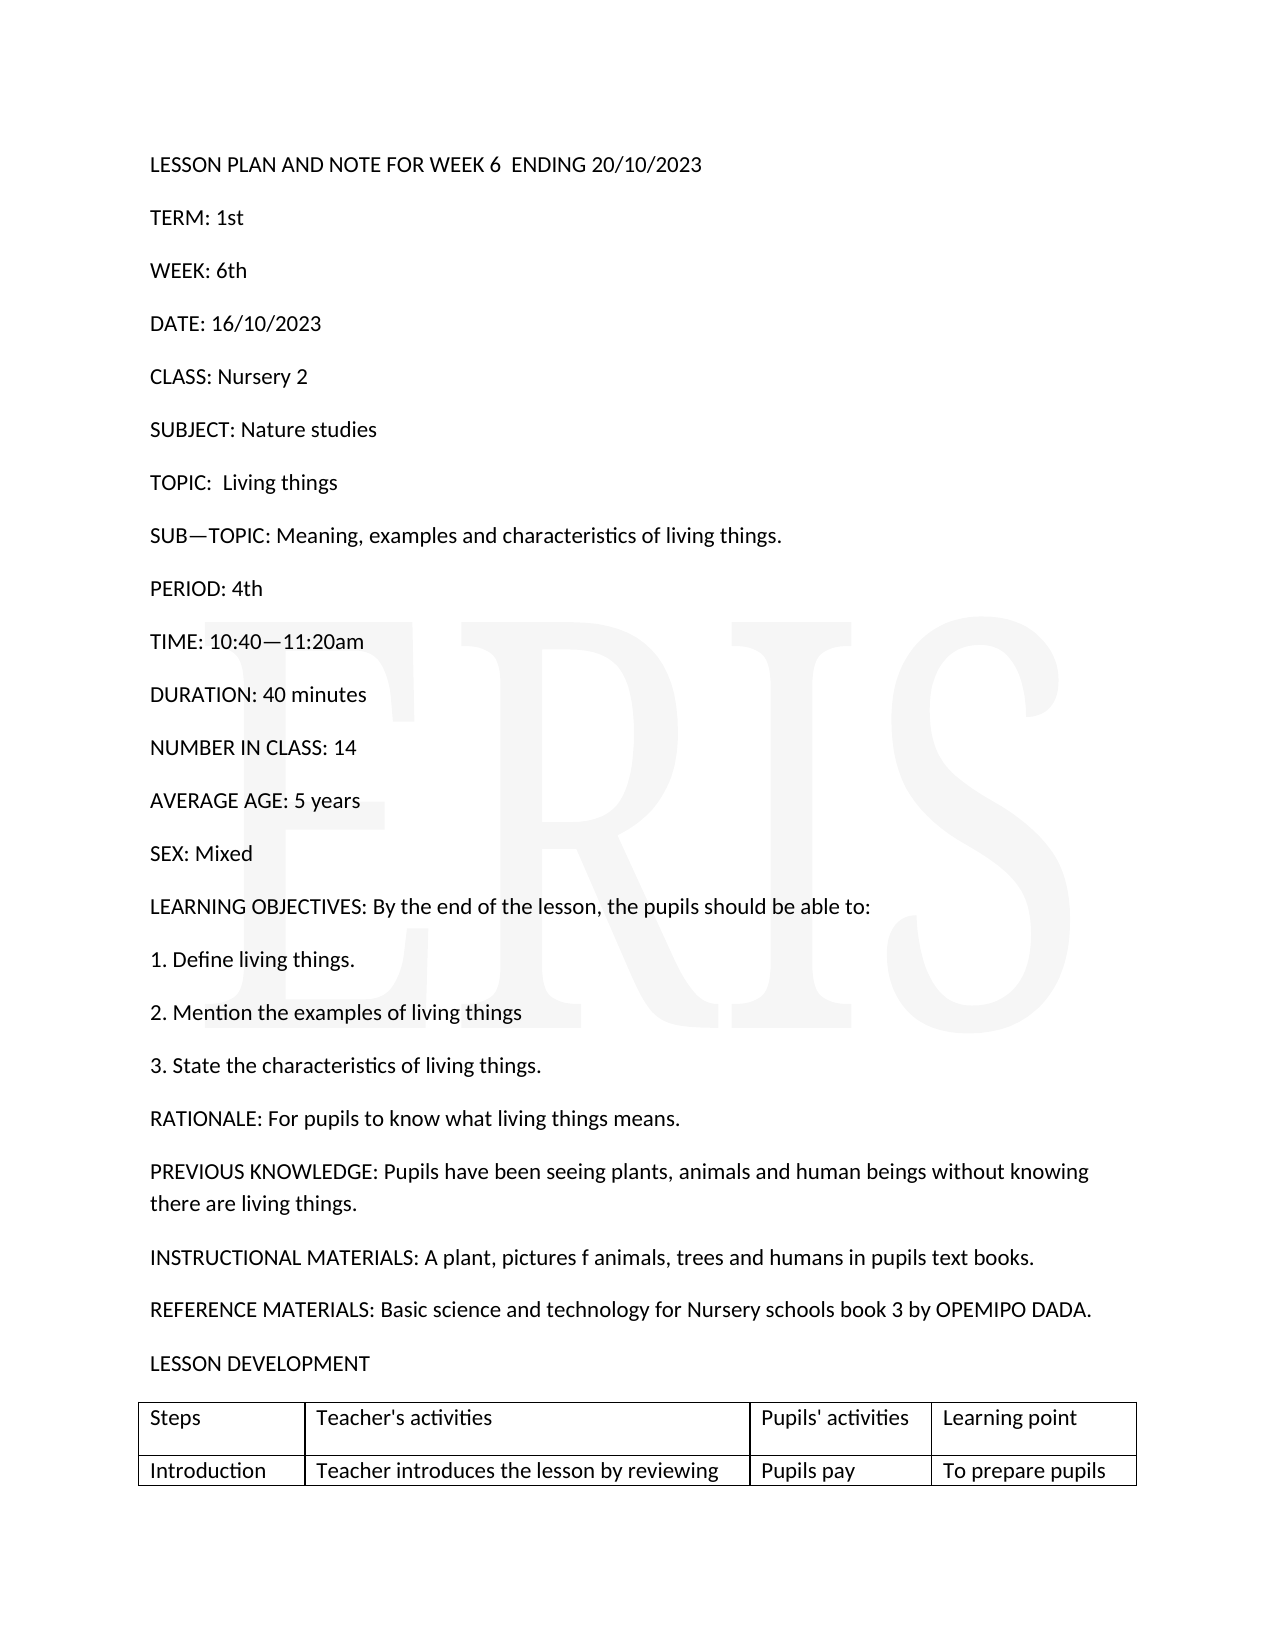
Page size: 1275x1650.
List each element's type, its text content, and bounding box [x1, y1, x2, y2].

table_header Pupils' activities [751, 1403, 931, 1455]
text CLASS: Nursery 2 [150, 362, 1125, 390]
text LEARNING OBJECTIVES: By the end of the lesson, the pupils should be able to: [150, 892, 1125, 920]
text SEX: Mixed [150, 839, 1125, 867]
text AVERAGE AGE: 5 years [150, 786, 1125, 814]
text REFERENCE MATERIALS: Basic science and technology for Nursery schools book 3 by OPEMIPO DADA. [150, 1296, 1125, 1324]
text SUB—TOPIC: Meaning, examples and characteristics of living things. [150, 521, 1125, 549]
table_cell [751, 1456, 931, 1484]
text PERIOD: 4th [150, 574, 1125, 602]
text LESSON DEVELOPMENT [150, 1349, 1125, 1377]
text LESSON PLAN AND NOTE FOR WEEK 6 ENDING 20/10/2023 [150, 150, 1125, 178]
text TERM: 1st [150, 203, 1125, 231]
table_cell Introduction [139, 1456, 304, 1484]
text TIME: 10:40—11:20am [150, 627, 1125, 655]
text 1. Define living things. [150, 945, 1125, 973]
text 2. Mention the examples of living things [150, 998, 1125, 1026]
table_header Learning point [932, 1403, 1136, 1455]
text NUMBER IN CLASS: 14 [150, 733, 1125, 761]
text WEEK: 6th [150, 256, 1125, 284]
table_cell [306, 1456, 749, 1484]
table_header Teacher's activities [306, 1403, 749, 1455]
text INSTRUCTIONAL MATERIALS: A plant, pictures f animals, trees and humans in pupils text books. [150, 1243, 1125, 1271]
text DURATION: 40 minutes [150, 680, 1125, 708]
text PREVIOUS KNOWLEDGE: Pupils have been seeing plants, animals and human beings without knowing there are living things. [150, 1157, 1125, 1218]
text SUBJECT: Nature studies [150, 415, 1125, 443]
table_header Steps [139, 1403, 304, 1455]
text TOPIC: Living things [150, 468, 1125, 496]
text DATE: 16/10/2023 [150, 309, 1125, 337]
text RATIONALE: For pupils to know what living things means. [150, 1104, 1125, 1132]
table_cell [932, 1456, 1136, 1484]
text 3. State the characteristics of living things. [150, 1051, 1125, 1079]
